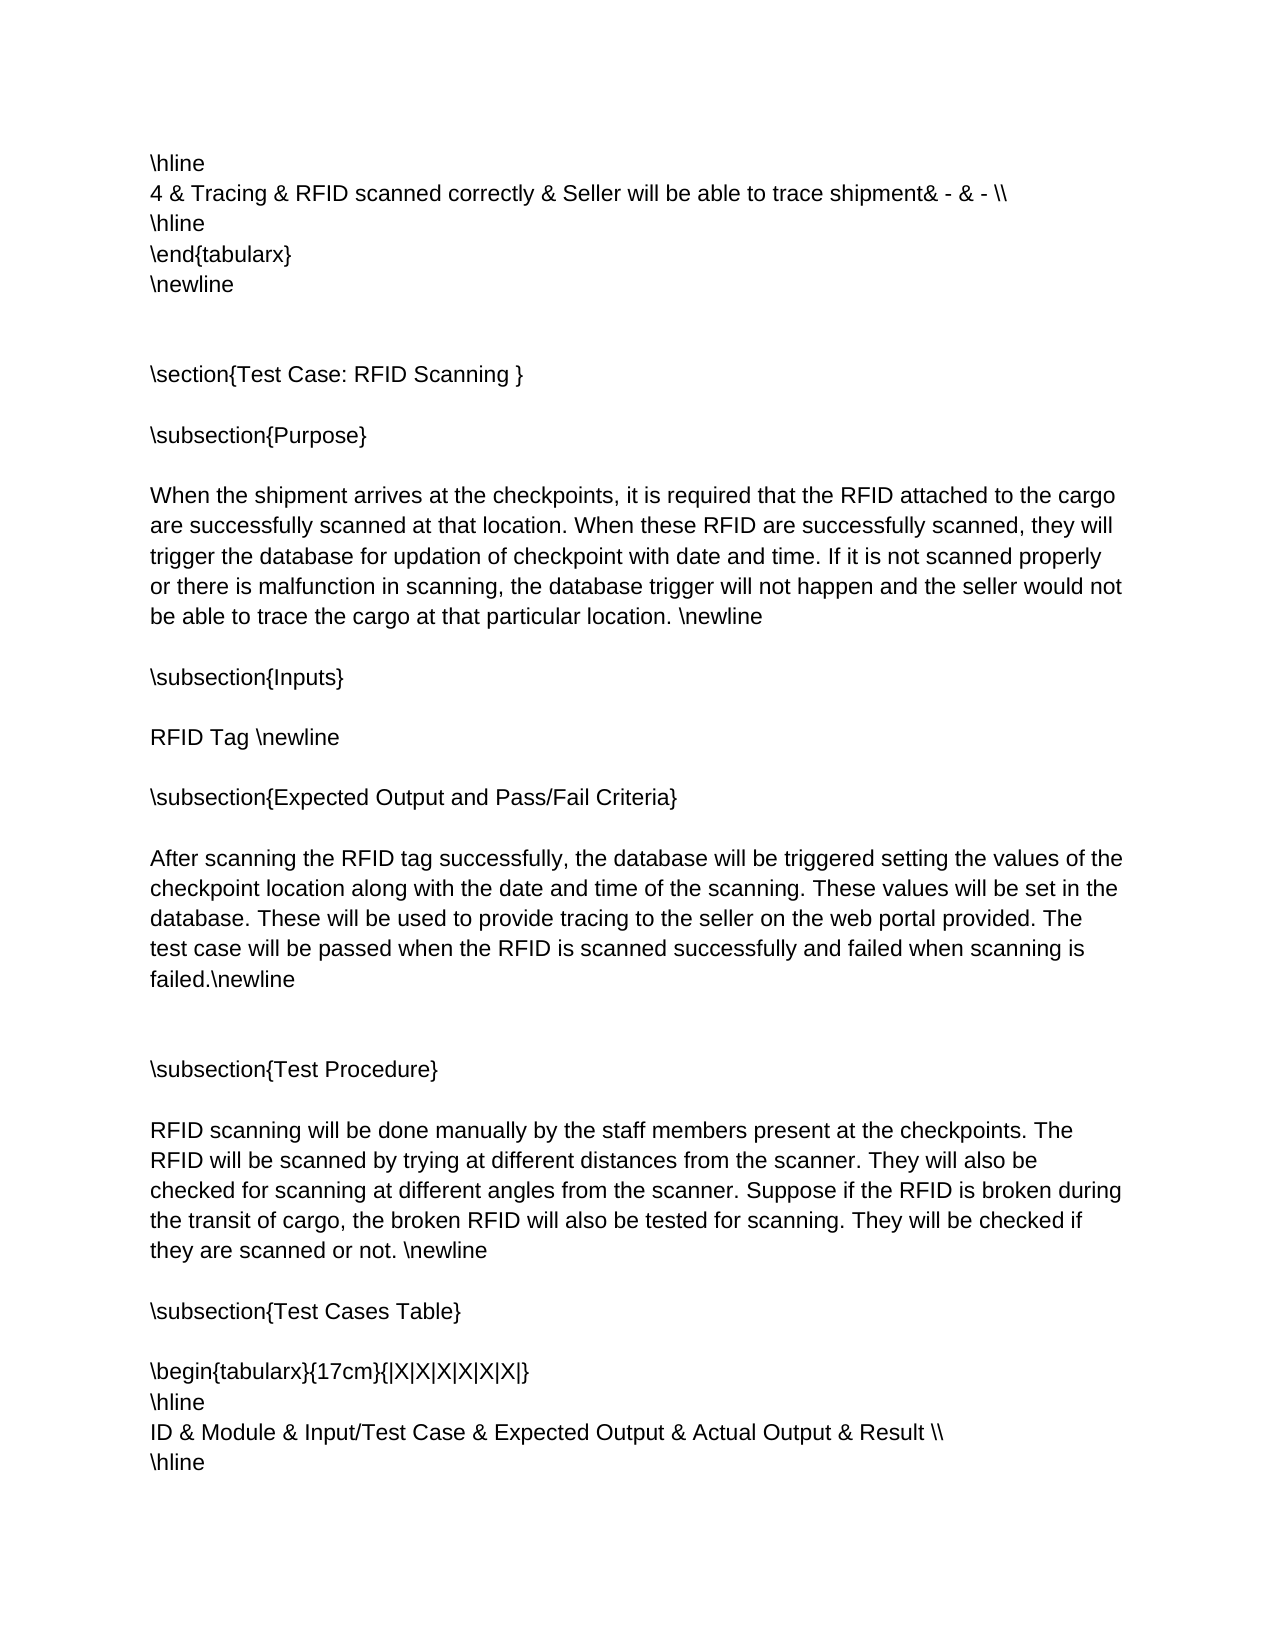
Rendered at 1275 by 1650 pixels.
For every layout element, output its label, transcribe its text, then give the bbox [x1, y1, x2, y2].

text \subsection{Test Procedure} [150, 1056, 1125, 1083]
text \subsection{Purpose} [150, 422, 1125, 448]
text \hline [150, 1388, 1125, 1415]
text \subsection{Test Cases Table} [150, 1298, 1125, 1324]
text \hline [150, 150, 1125, 176]
text ID & Module & Input/Test Case & Expected Output & Actual Output & Result \\ [150, 1419, 1125, 1445]
text \subsection{Inputs} [150, 663, 1125, 690]
text 4 & Tracing & RFID scanned correctly & Seller will be able to trace shipment& - & - \\ [150, 180, 1125, 207]
text \begin{tabularx}{17cm}{|X|X|X|X|X|X|} [150, 1358, 1125, 1385]
text After scanning the RFID tag successfully, the database will be triggered setting the values of the checkpoint location along with the date and time of the scanning. These values will be set in the database. These will be used to provide tracing to the seller on the web portal provided. The test case will be passed when the RFID is scanned successfully and failed when scanning is failed.\newline [150, 845, 1125, 992]
text \end{tabularx} [150, 241, 1125, 267]
text \hline [150, 1449, 1125, 1475]
text \newline [150, 271, 1125, 297]
text \subsection{Expected Output and Pass/Fail Criteria} [150, 784, 1125, 811]
text \section{Test Case: RFID Scanning } [150, 361, 1125, 388]
text RFID Tag \newline [150, 724, 1125, 750]
text \hline [150, 210, 1125, 237]
text RFID scanning will be done manually by the staff members present at the checkpoints. The RFID will be scanned by trying at different distances from the scanner. They will also be checked for scanning at different angles from the scanner. Suppose if the RFID is broken during the transit of cargo, the broken RFID will also be tested for scanning. They will be checked if they are scanned or not. \newline [150, 1117, 1125, 1264]
text When the shipment arrives at the checkpoints, it is required that the RFID attached to the cargo are successfully scanned at that location. When these RFID are successfully scanned, they will trigger the database for updation of checkpoint with date and time. If it is not scanned properly or there is malfunction in scanning, the database trigger will not happen and the seller would not be able to trace the cargo at that particular location. \newline [150, 482, 1125, 629]
